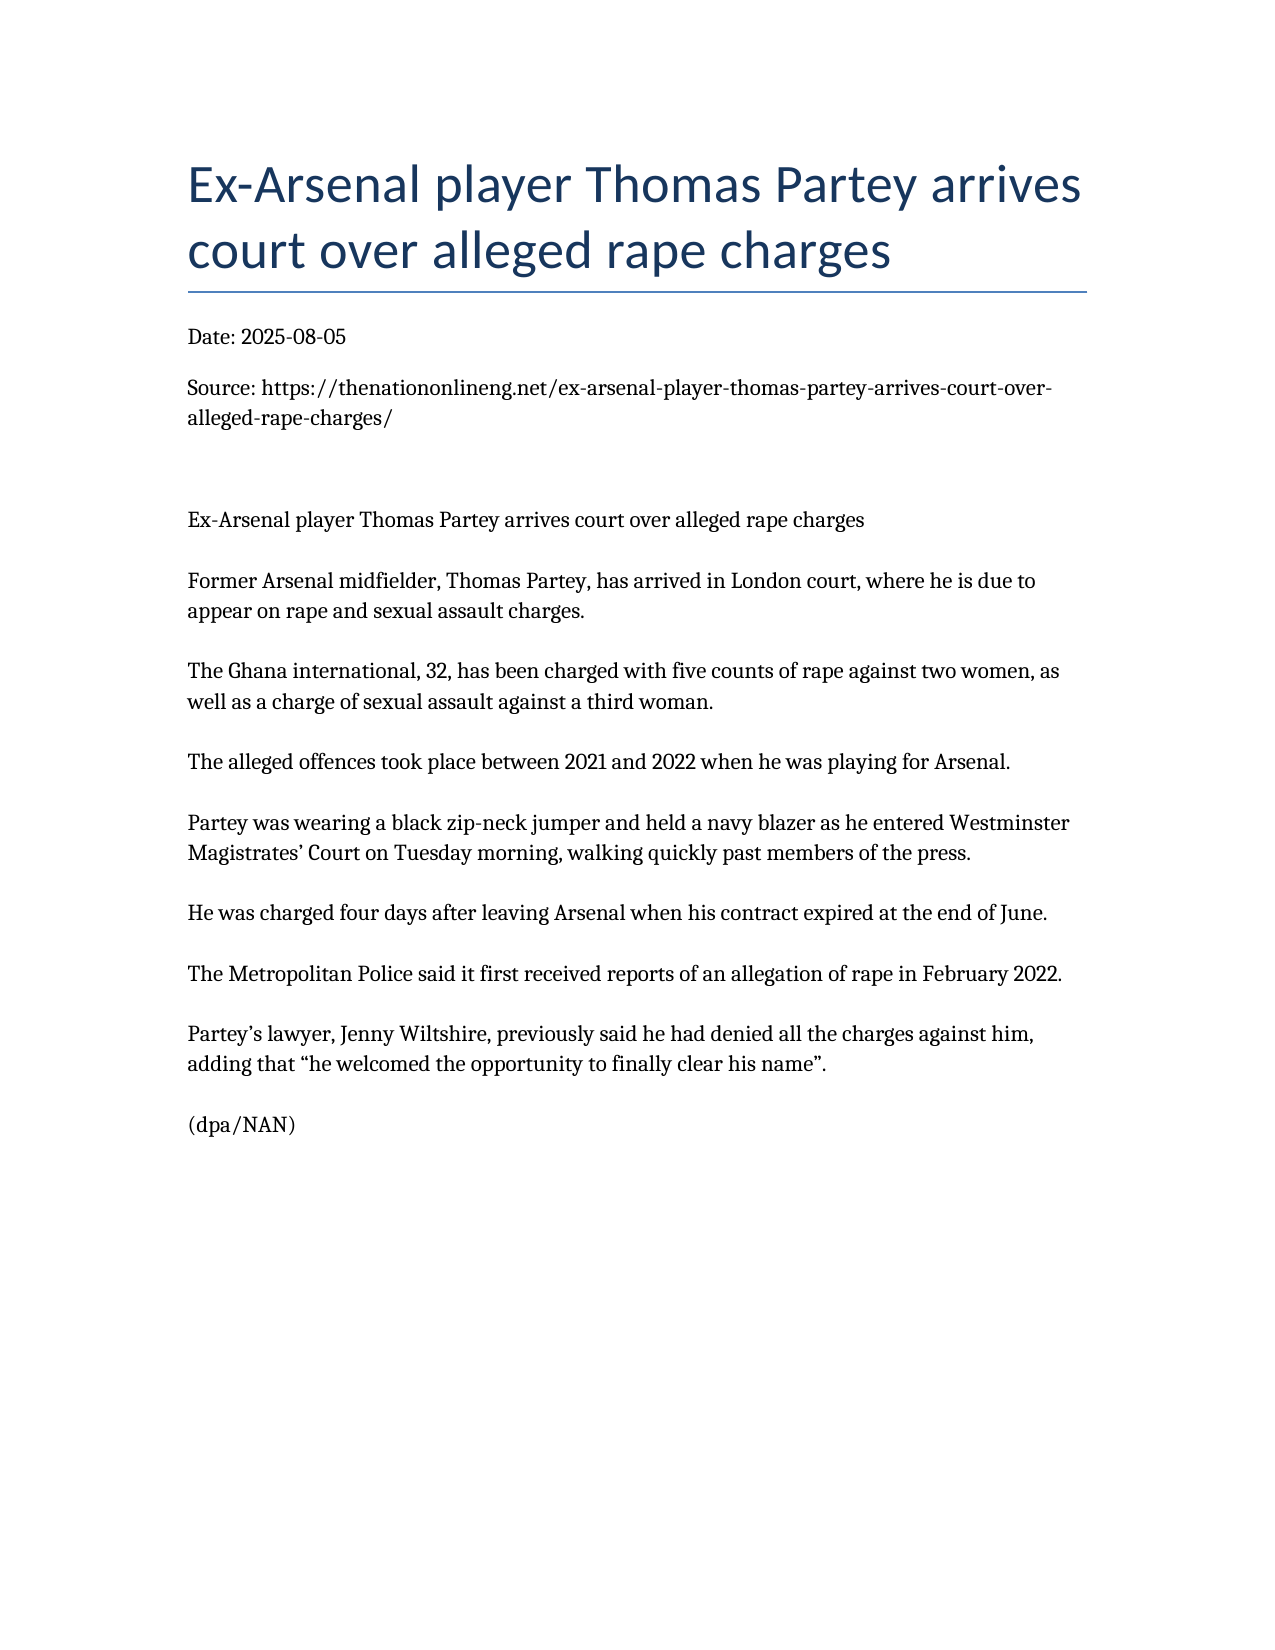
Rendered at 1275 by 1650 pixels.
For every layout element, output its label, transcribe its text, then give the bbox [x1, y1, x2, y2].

title Ex-Arsenal player Thomas Partey arrives court over alleged rape charges [187, 150, 1087, 293]
text Ex-Arsenal player Thomas Partey arrives court over alleged rape charges Former Arsenal midfielder, Thomas Partey, has arrived in London court, where he is due to appear on rape and sexual assault charges. The Ghana international, 32, has been charged with five counts of rape against two women, as well as a charge of sexual assault against a third woman. The alleged offences took place between 2021 and 2022 when he was playing for Arsenal. Partey was wearing a black zip-neck jumper and held a navy blazer as he entered Westminster Magistrates’ Court on Tuesday morning, walking quickly past members of the press. He was charged four days after leaving Arsenal when his contract expired at the end of June. The Metropolitan Police said it first received reports of an allegation of rape in February 2022. Partey’s lawyer, Jenny Wiltshire, previously said he had denied all the charges against him, adding that “he welcomed the opportunity to finally clear his name”. (dpa/NAN) [187, 507, 1087, 1138]
text Date: 2025-08-05 [187, 324, 1087, 350]
text Source: https://thenationonlineng.net/ex-arsenal-player-thomas-partey-arrives-court-over-alleged-rape-charges/ [187, 375, 1087, 432]
